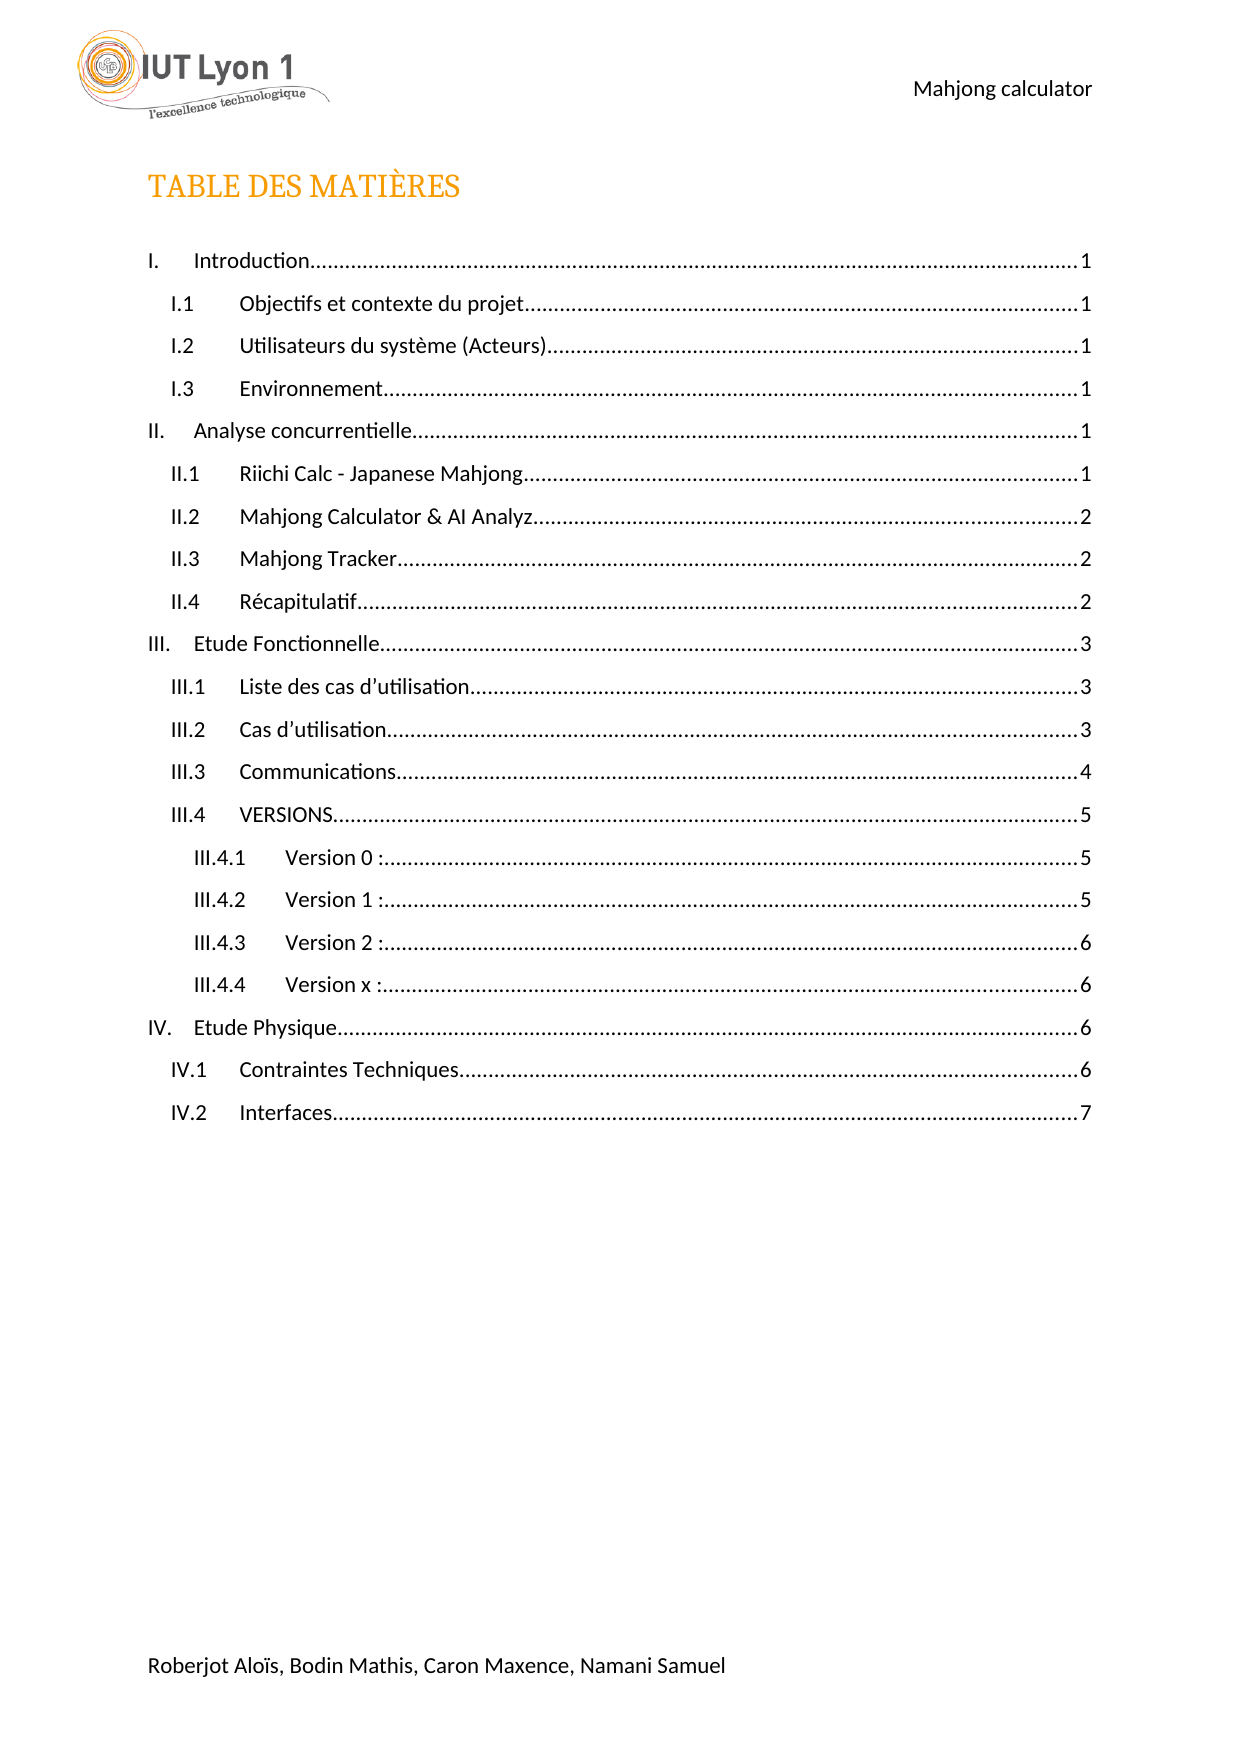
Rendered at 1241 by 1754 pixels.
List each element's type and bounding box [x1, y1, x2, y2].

picture [68, 22, 337, 122]
